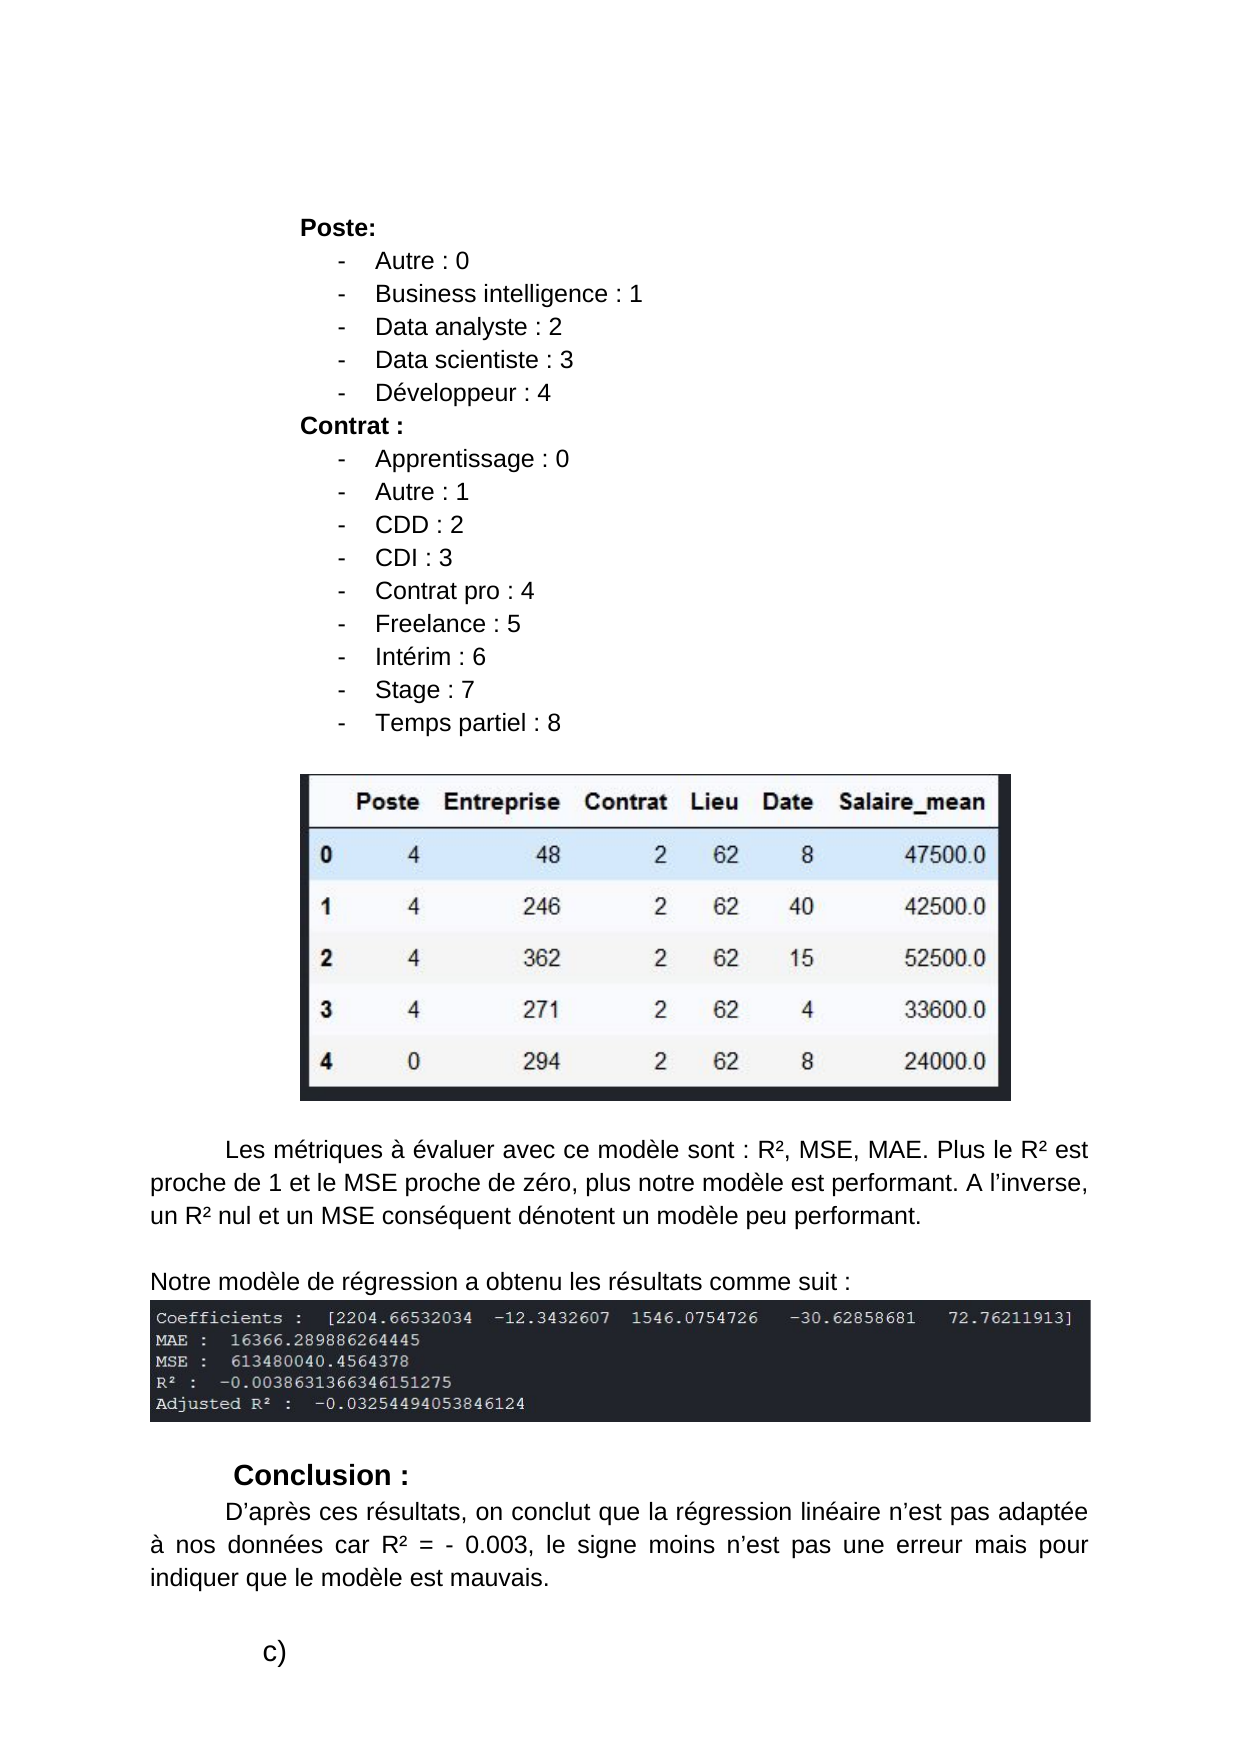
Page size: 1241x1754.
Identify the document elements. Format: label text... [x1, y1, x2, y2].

list Contrat pro : 4 [337, 576, 1090, 605]
text D’après ces résultats, on conclut que la régression linéaire n’est pas adaptée à nos données car R² = - 0.003, le signe moins n’est pas une erreur mais pour indiquer que le modèle est mauvais. [150, 1497, 1090, 1591]
list Business intelligence : 1 [337, 279, 1090, 308]
list Autre : 1 [337, 477, 1090, 506]
list Intérim : 6 [337, 642, 1090, 671]
list Data scientiste : 3 [337, 345, 1090, 374]
list Apprentissage : 0 [337, 444, 1090, 473]
text Conclusion : [150, 1458, 1090, 1492]
text Notre modèle de régression a obtenu les résultats comme suit : [150, 1267, 1090, 1296]
text Les métriques à évaluer avec ce modèle sont : R², MSE, MAE. Plus le R² est proche de 1 et le MSE proche de zéro, plus notre modèle est performant. A l’inverse, un R² nul et un MSE conséquent dénotent un modèle peu performant. [150, 1135, 1090, 1230]
list Freelance : 5 [337, 609, 1090, 638]
text Contrat : [150, 411, 1090, 440]
list Data analyste : 2 [337, 312, 1090, 341]
picture [150, 1300, 1091, 1422]
list Temps partiel : 8 [337, 708, 1090, 737]
list Autre : 0 [337, 246, 1090, 274]
text Poste: [300, 213, 1090, 242]
list Développeur : 4 [337, 378, 1090, 407]
list Stage : 7 [337, 675, 1090, 704]
picture [300, 774, 1011, 1101]
list CDD : 2 [337, 510, 1090, 539]
list CDI : 3 [337, 543, 1090, 572]
